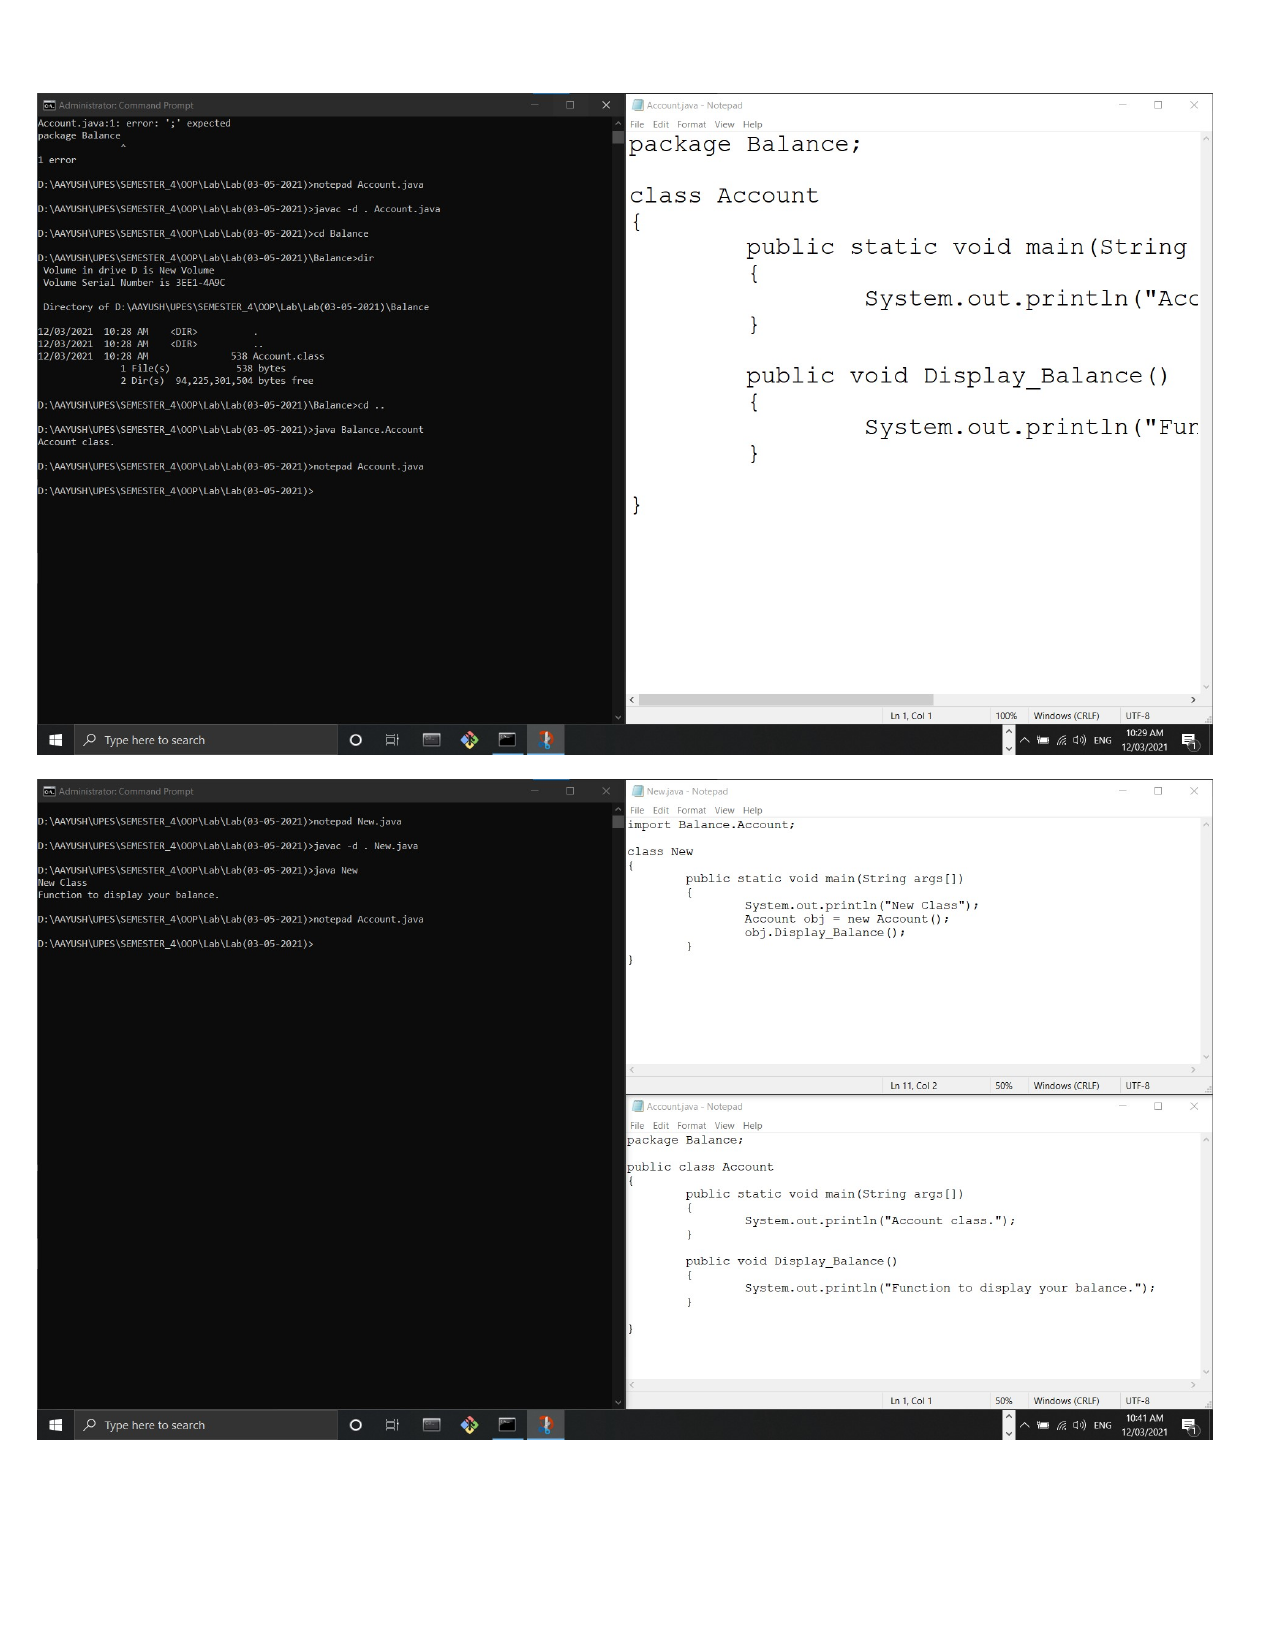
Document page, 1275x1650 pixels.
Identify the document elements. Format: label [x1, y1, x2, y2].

picture [37, 93, 1213, 755]
picture [37, 779, 1213, 1440]
